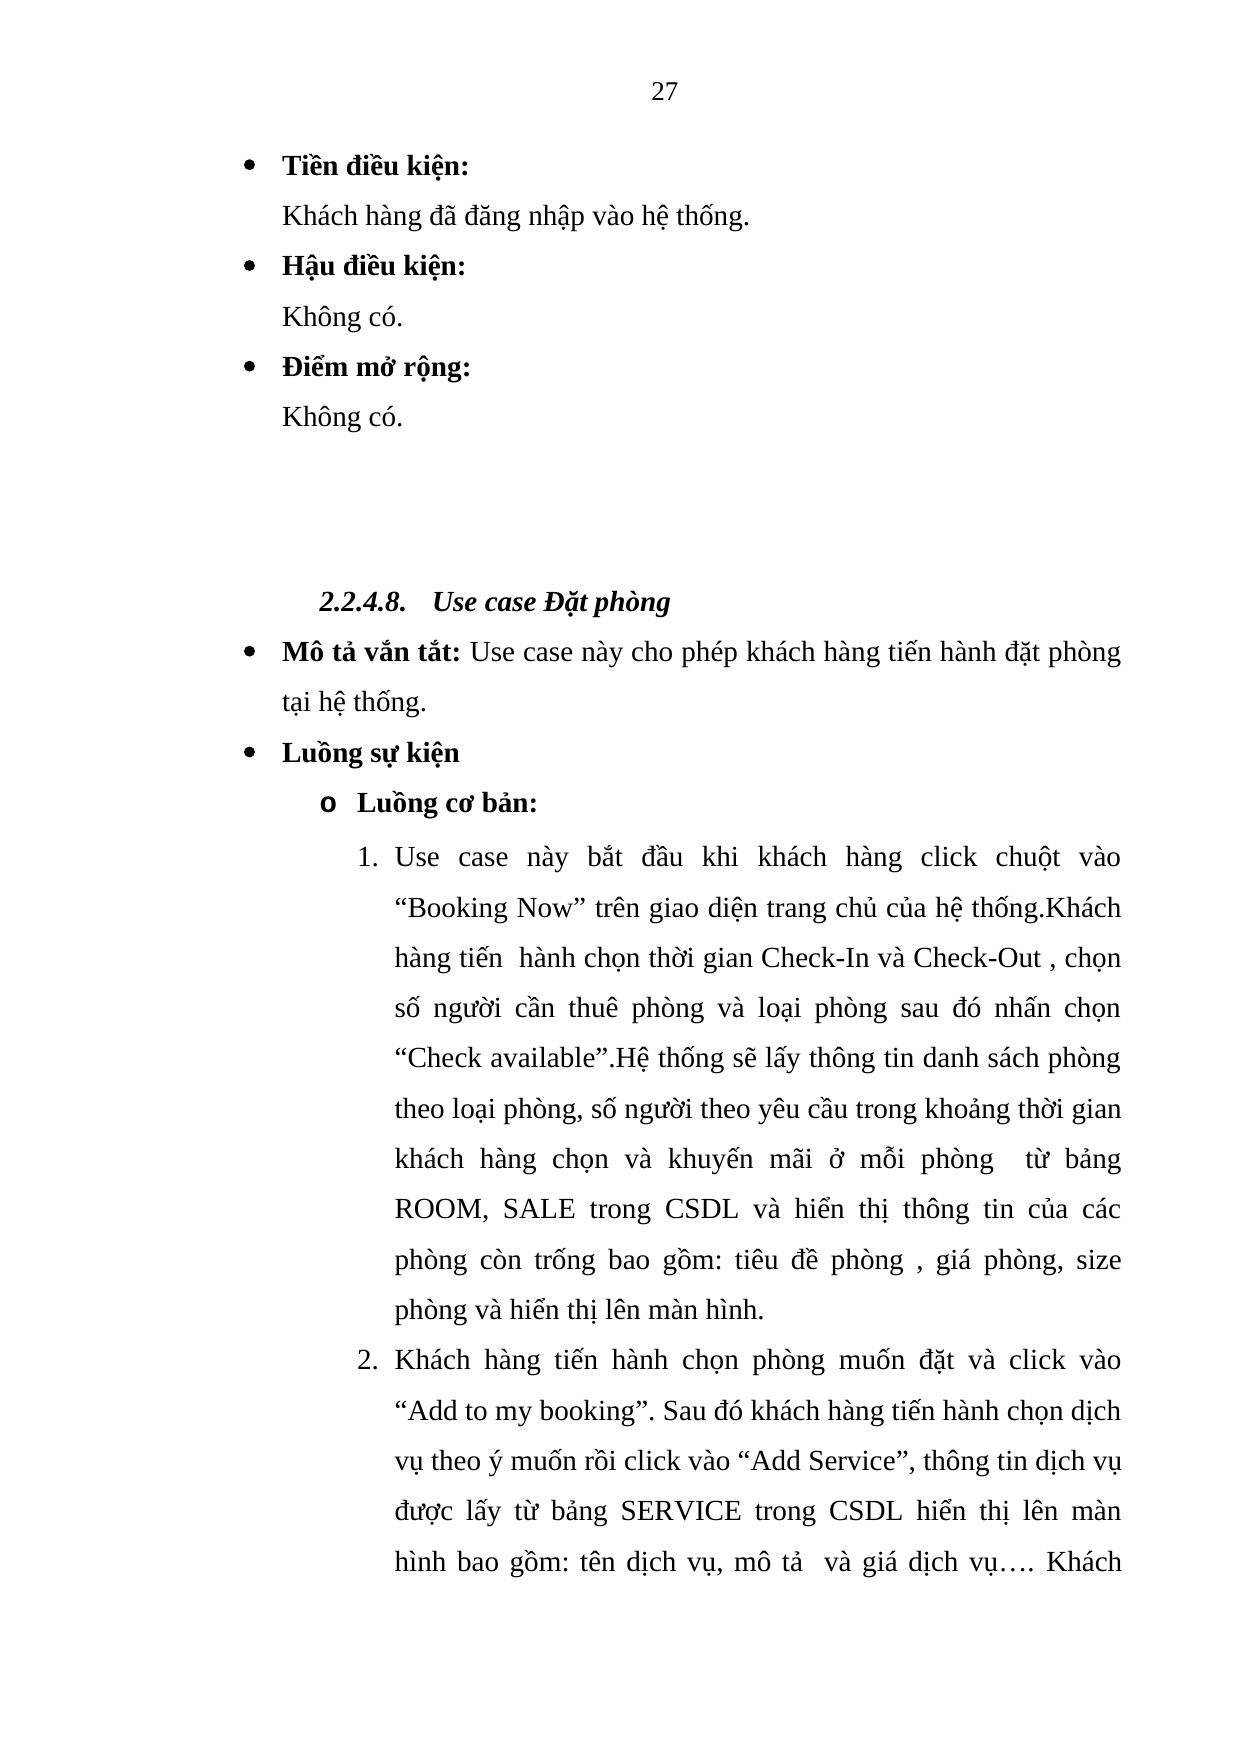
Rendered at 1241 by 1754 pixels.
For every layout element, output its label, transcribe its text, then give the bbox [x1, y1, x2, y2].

subtitle Use case Đặt phòng [319, 584, 1122, 617]
list Hậu điều kiện: [244, 248, 1122, 282]
list Điểm mở rộng: [244, 349, 1122, 383]
list Tiền điều kiện: [244, 148, 1122, 181]
list Luồng sự kiện [244, 735, 1122, 768]
list Use case này bắt đầu khi khách hàng click chuột vào “Booking Now” trên giao diện trang chủ của hệ thống.Khách hàng tiến hành chọn thời gian Check-In và Check-Out , chọn số người cần thuê phòng và loại phòng sau đó nhấn chọn “Check available”.Hệ thống sẽ lấy thông tin danh sách phòng theo loại phòng, số người theo yêu cầu trong khoảng thời gian khách hàng chọn và khuyến mãi ở mỗi phòng từ bảng ROOM, SALE trong CSDL và hiển thị thông tin của các phòng còn trống bao gồm: tiêu đề phòng , giá phòng, size phòng và hiển thị lên màn hình. [357, 839, 1122, 1326]
list Không có. [282, 399, 1122, 433]
list Mô tả vắn tắt: Use case này cho phép khách hàng tiến hành đặt phòng tại hệ thống. [244, 634, 1122, 718]
list Luồng cơ bản: [319, 785, 1122, 821]
list Khách hàng đã đăng nhập vào hệ thống. [282, 198, 1122, 232]
list Không có. [282, 299, 1122, 332]
